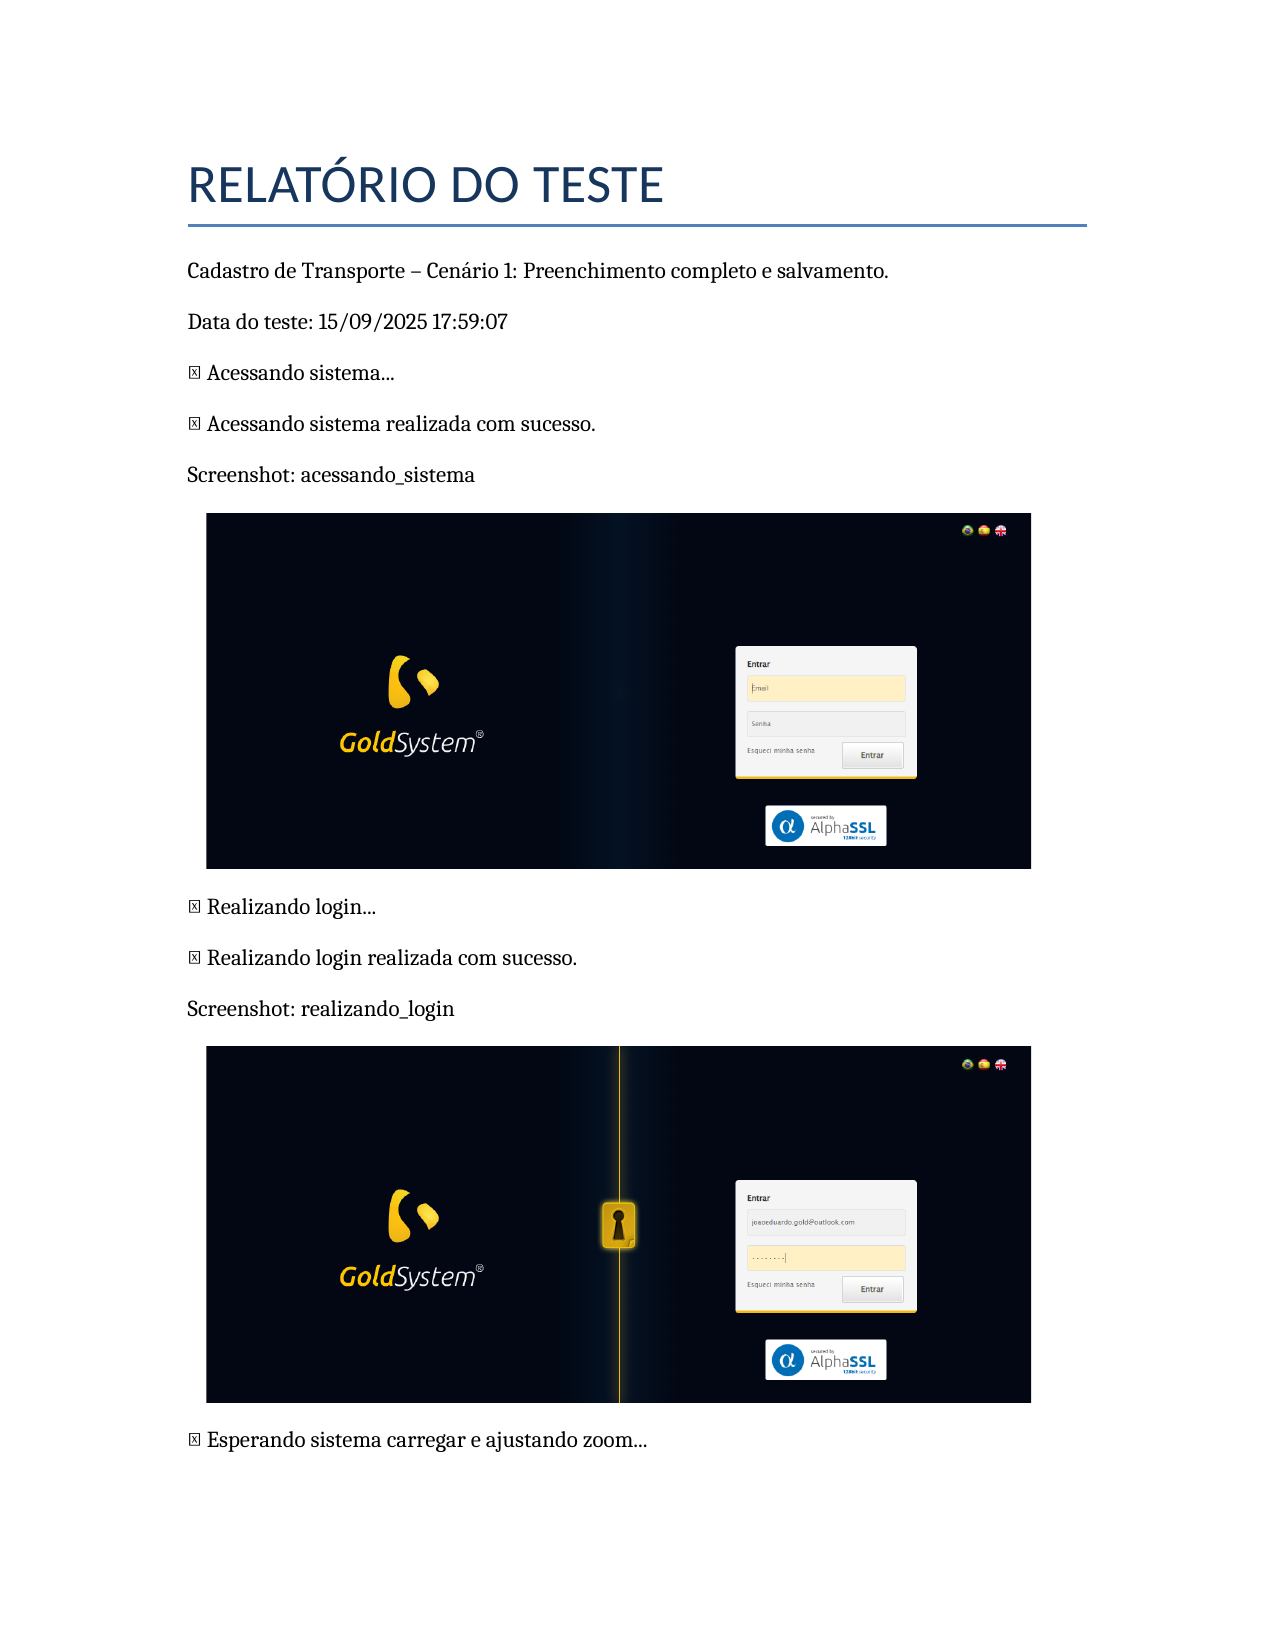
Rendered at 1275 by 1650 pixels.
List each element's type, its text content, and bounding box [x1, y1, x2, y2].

text Cadastro de Transporte – Cenário 1: Preenchimento completo e salvamento. [187, 258, 1087, 284]
text 🔄 Realizando login... [187, 893, 1087, 920]
text ✅ Acessando sistema realizada com sucesso. [187, 411, 1087, 437]
text ✅ Realizando login realizada com sucesso. [187, 944, 1087, 971]
text Data do teste: 15/09/2025 17:59:07 [187, 309, 1087, 335]
text 🔄 Acessando sistema... [187, 360, 1087, 386]
text Screenshot: acessando_sistema [187, 462, 1087, 488]
title RELATÓRIO DO TESTE [187, 150, 1087, 227]
picture [206, 513, 1032, 869]
text Screenshot: realizando_login [187, 996, 1087, 1022]
text 🔄 Esperando sistema carregar e ajustando zoom... [187, 1427, 1087, 1453]
picture [206, 1046, 1032, 1403]
